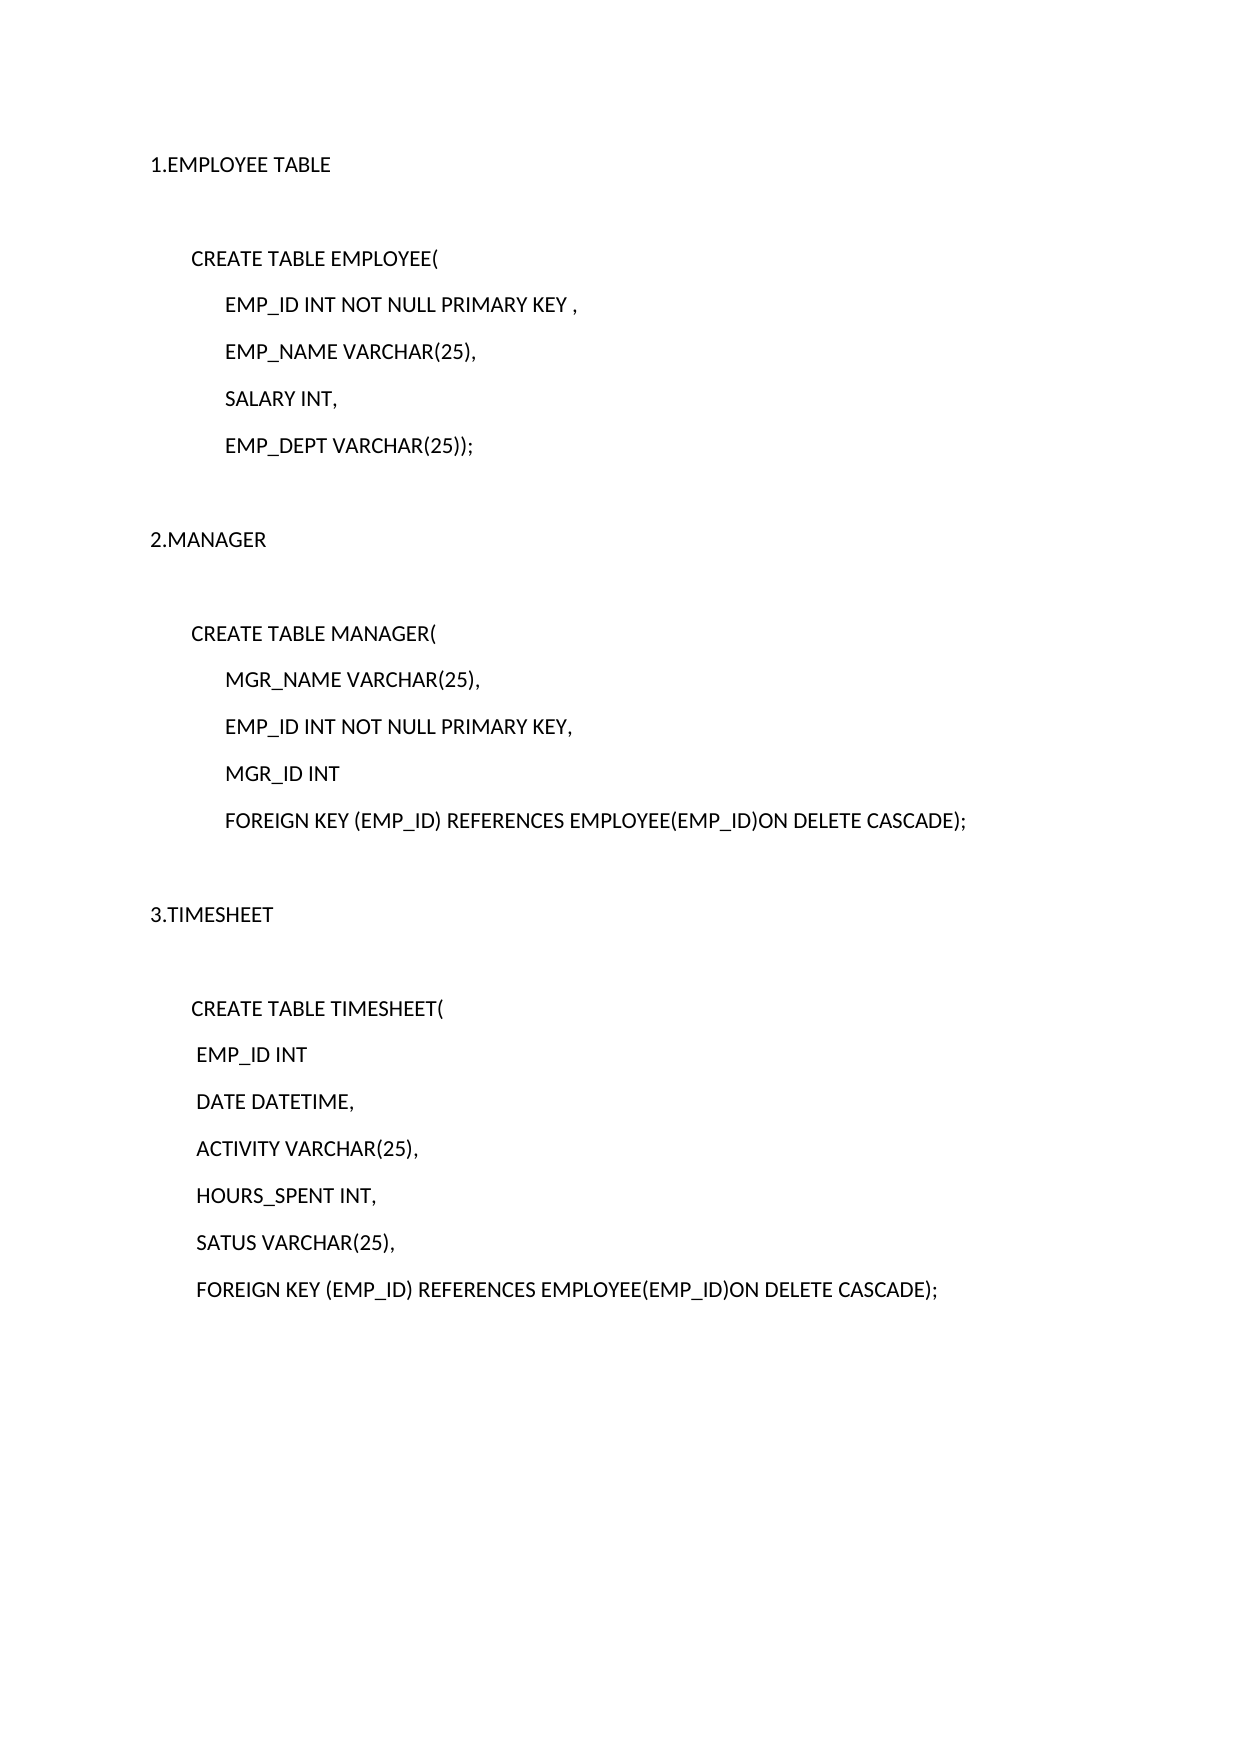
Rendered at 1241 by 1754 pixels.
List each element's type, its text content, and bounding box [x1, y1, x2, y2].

text MGR_NAME VARCHAR(25), [150, 666, 1090, 694]
text 2.MANAGER [150, 525, 1090, 553]
text EMP_NAME VARCHAR(25), [150, 337, 1090, 366]
text ACTIVITY VARCHAR(25), [150, 1134, 1090, 1162]
text CREATE TABLE MANAGER( [150, 619, 1090, 647]
text FOREIGN KEY (EMP_ID) REFERENCES EMPLOYEE(EMP_ID)ON DELETE CASCADE); [150, 1275, 1090, 1303]
text EMP_ID INT [150, 1041, 1090, 1069]
text SALARY INT, [150, 384, 1090, 412]
text FOREIGN KEY (EMP_ID) REFERENCES EMPLOYEE(EMP_ID)ON DELETE CASCADE); [150, 806, 1090, 834]
text CREATE TABLE EMPLOYEE( [150, 244, 1090, 272]
text SATUS VARCHAR(25), [150, 1228, 1090, 1256]
text 1.EMPLOYEE TABLE [150, 150, 1090, 178]
text CREATE TABLE TIMESHEET( [150, 994, 1090, 1022]
text EMP_ID INT NOT NULL PRIMARY KEY, [150, 712, 1090, 741]
text HOURS_SPENT INT, [150, 1181, 1090, 1209]
text 3.TIMESHEET [150, 900, 1090, 928]
text EMP_ID INT NOT NULL PRIMARY KEY , [150, 291, 1090, 319]
text MGR_ID INT [150, 759, 1090, 787]
text EMP_DEPT VARCHAR(25)); [150, 431, 1090, 459]
text DATE DATETIME, [150, 1087, 1090, 1116]
